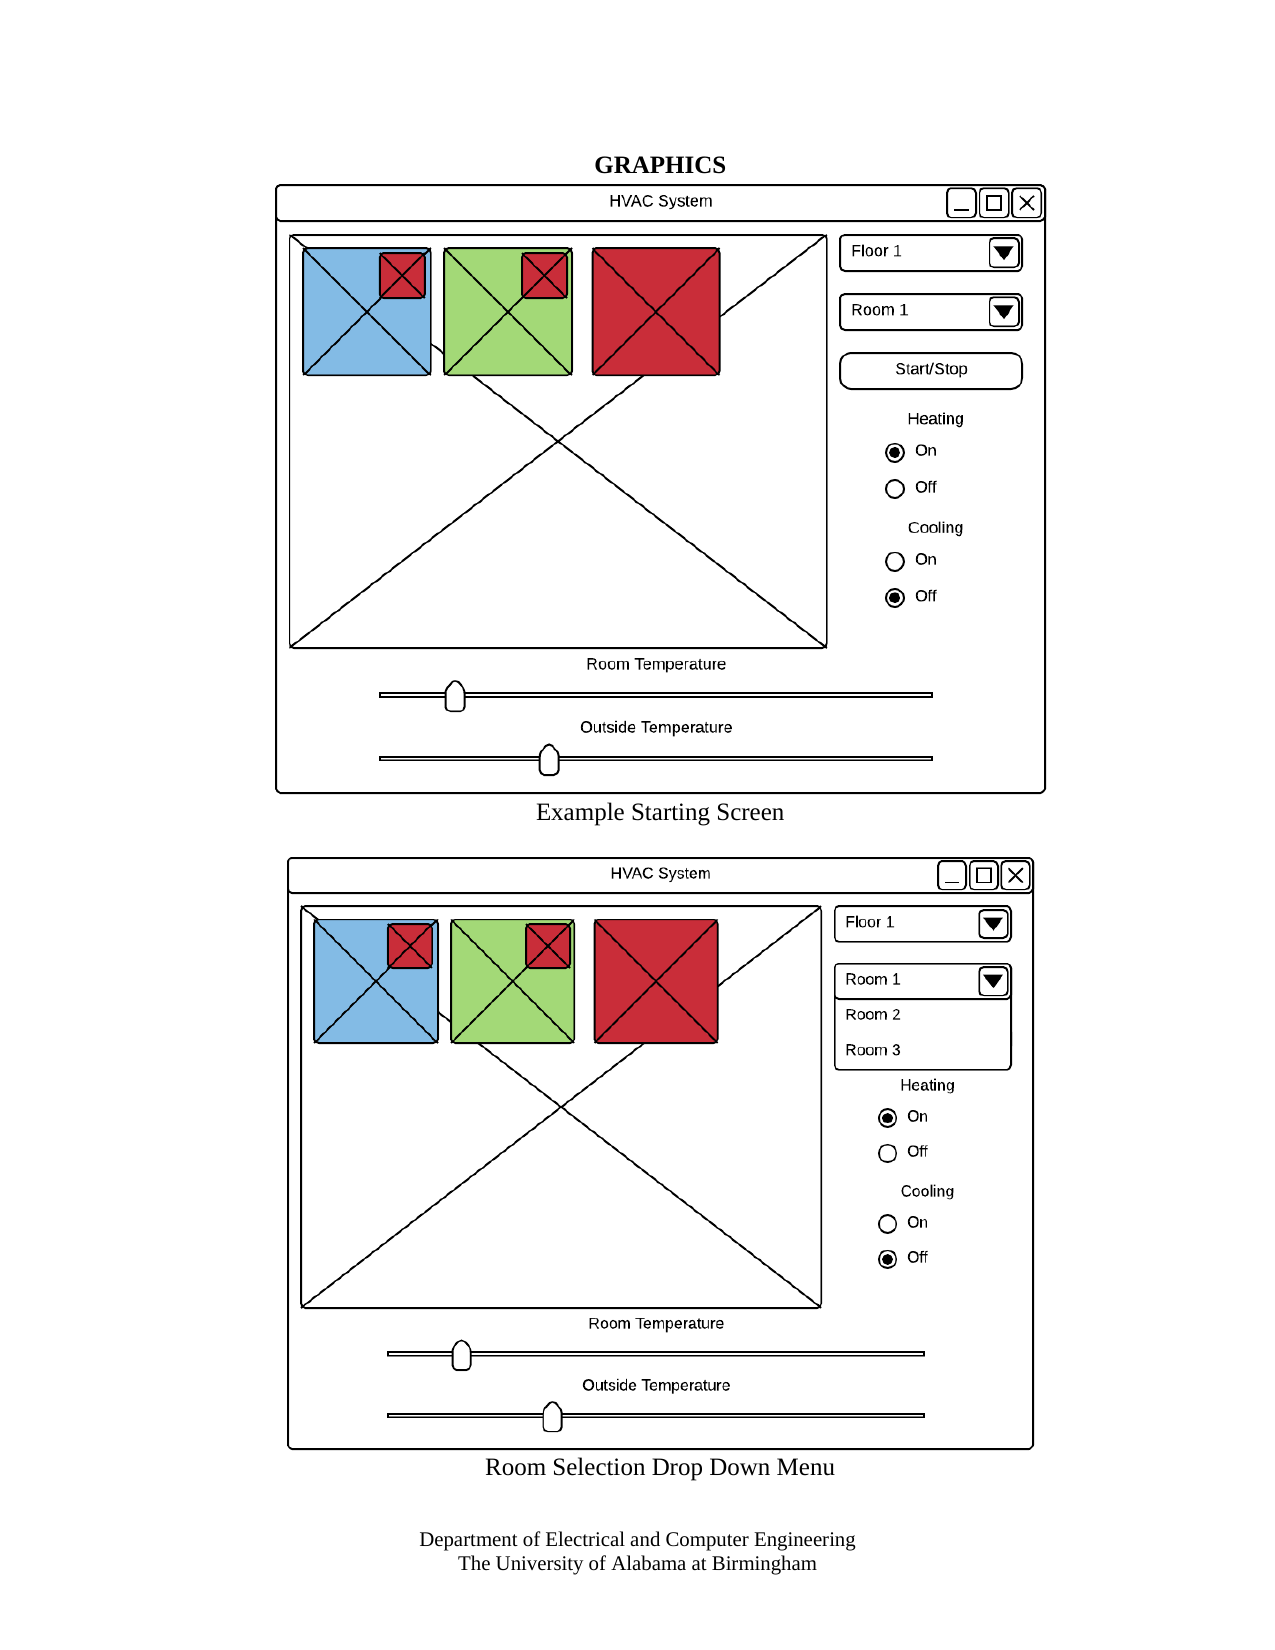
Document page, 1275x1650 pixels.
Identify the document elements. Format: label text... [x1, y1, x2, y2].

picture [283, 854, 1037, 1453]
picture [272, 178, 1048, 797]
text Room Selection Drop Down Menu [157, 1452, 1125, 1481]
subtitle GRAPHICS [150, 150, 1125, 179]
text Example Starting Screen [157, 797, 1125, 826]
